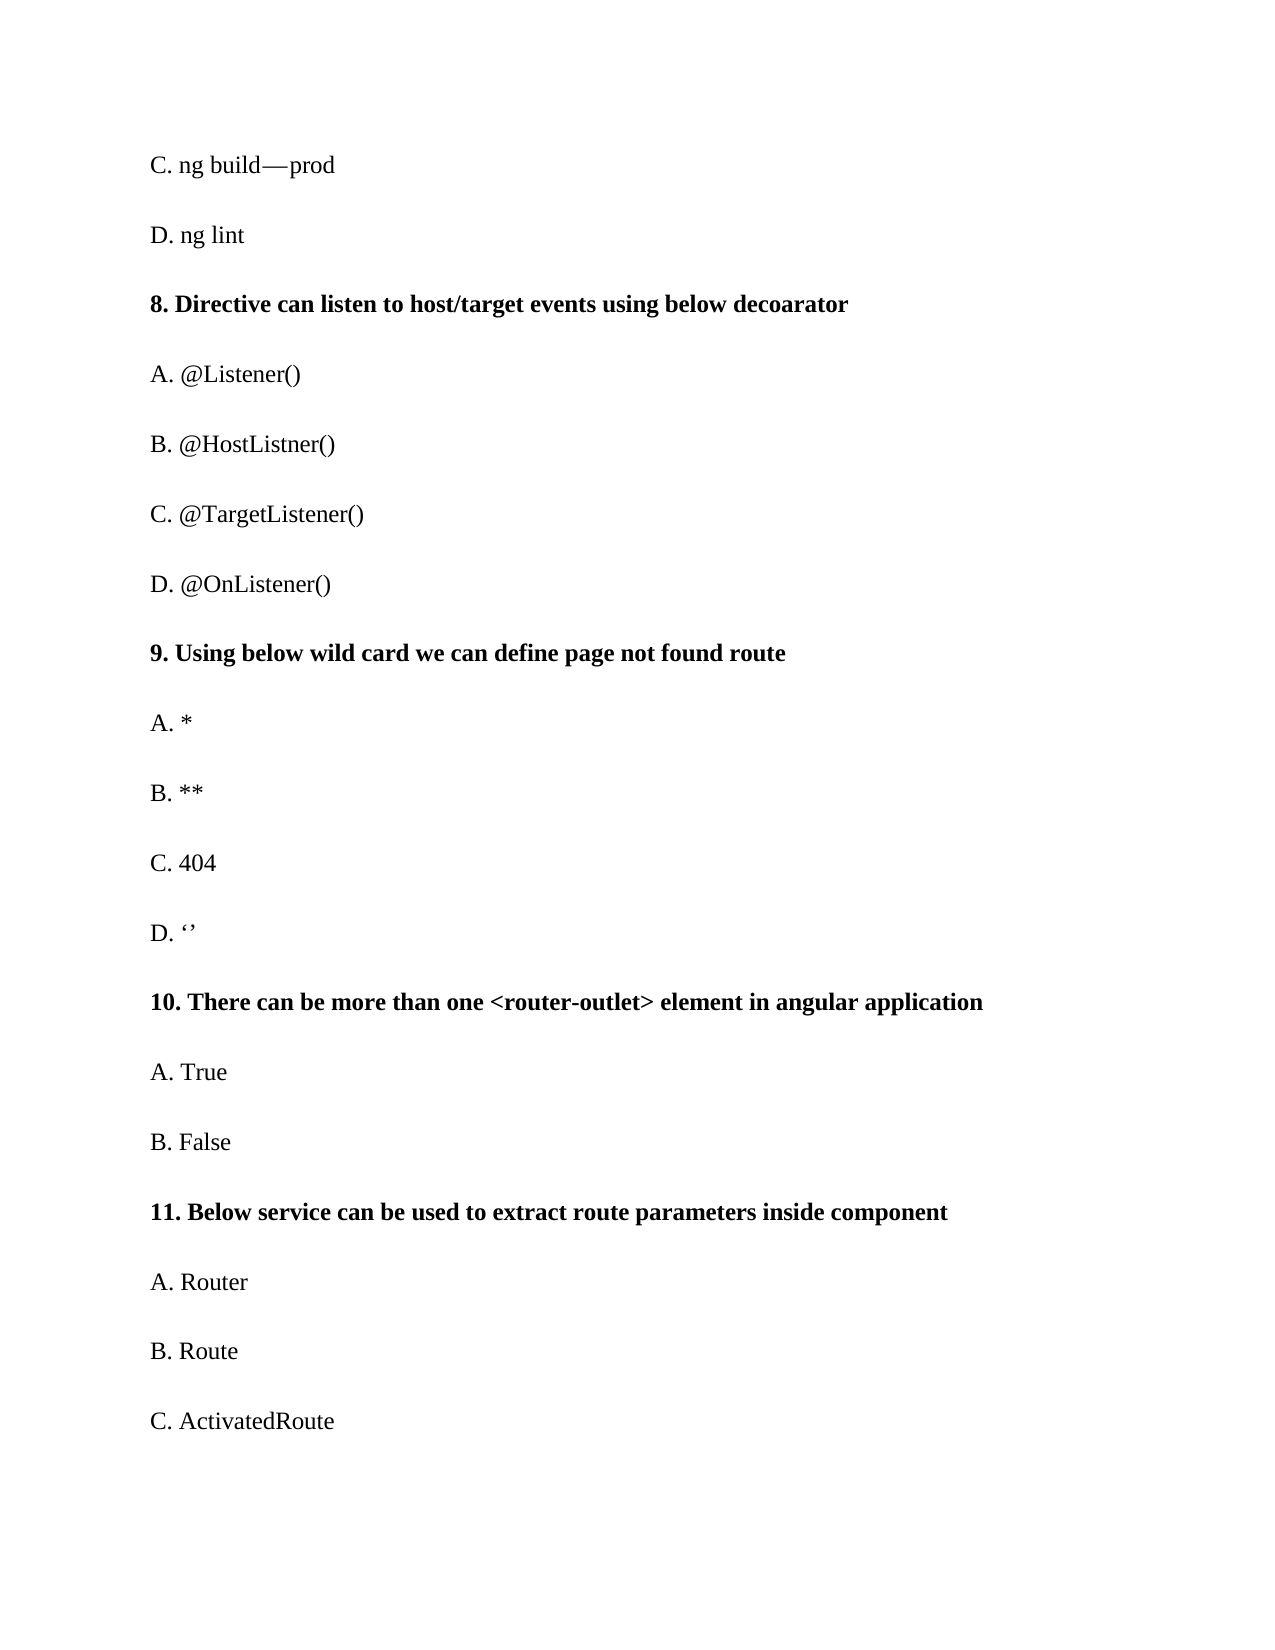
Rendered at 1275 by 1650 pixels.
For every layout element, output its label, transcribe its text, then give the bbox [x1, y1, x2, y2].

text A. Router [150, 1267, 1125, 1295]
text A. * [150, 708, 1125, 737]
text C. ActivatedRoute [150, 1406, 1125, 1435]
text 8. Directive can listen to host/target events using below decoarator [150, 289, 1125, 318]
text 9. Using below wild card we can define page not found route [150, 638, 1125, 667]
text B. Route [150, 1336, 1125, 1365]
text B. ** [150, 778, 1125, 807]
text C. @TargetListener() [150, 499, 1125, 528]
text D. @OnListener() [150, 569, 1125, 597]
text D. ‘’ [150, 918, 1125, 946]
text A. True [150, 1057, 1125, 1086]
text B. @HostListner() [150, 429, 1125, 458]
text B. False [150, 1127, 1125, 1156]
text A. @Listener() [150, 359, 1125, 388]
text 11. Below service can be used to extract route parameters inside component [150, 1197, 1125, 1226]
text D. ng lint [150, 220, 1125, 248]
text C. ng build — prod [150, 150, 1125, 179]
text C. 404 [150, 848, 1125, 877]
text 10. There can be more than one <router-outlet> element in angular application [150, 987, 1125, 1016]
